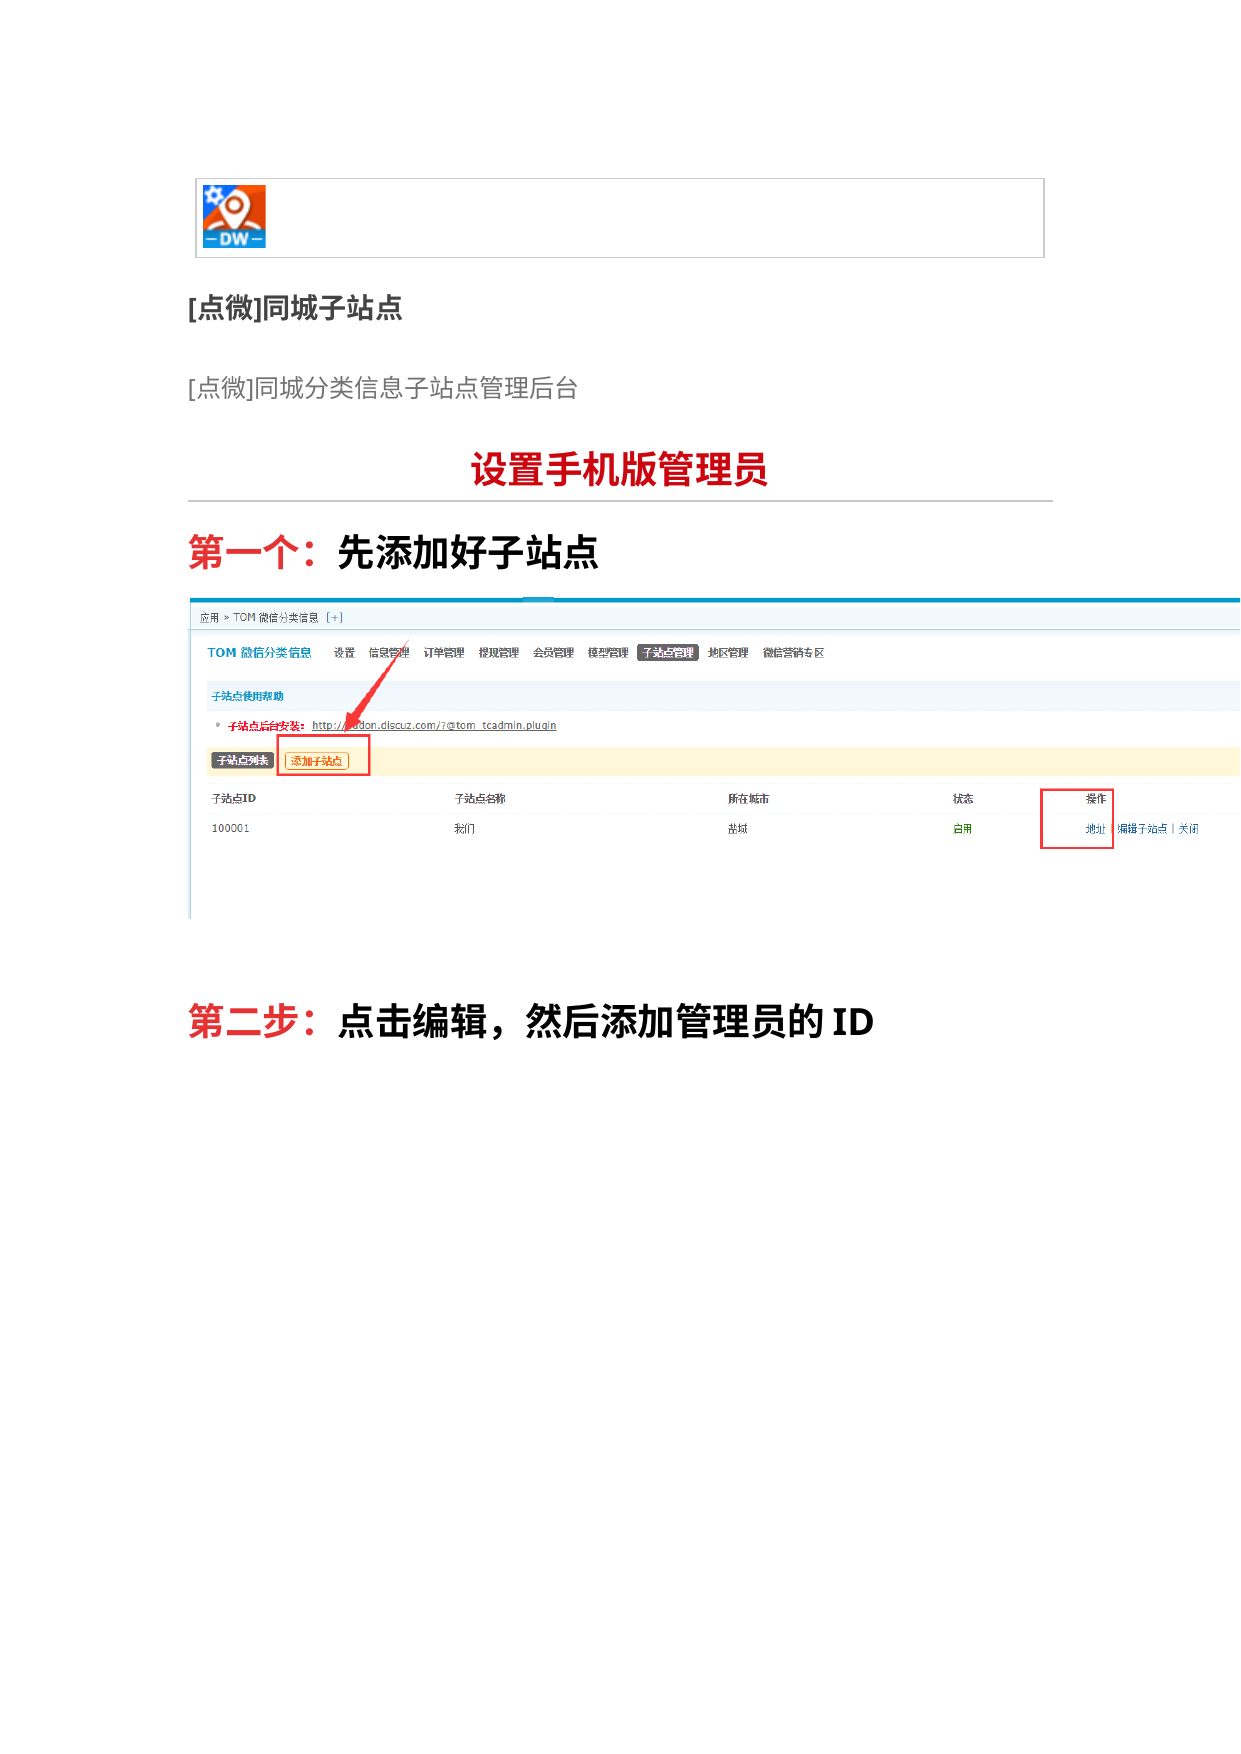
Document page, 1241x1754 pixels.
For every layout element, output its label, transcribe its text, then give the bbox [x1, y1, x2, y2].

picture [203, 185, 266, 248]
text 第一个：先添加好子站点 [187, 517, 1053, 582]
text [点微]同城分类信息子站点管理后台 [187, 354, 1053, 419]
subtitle [点微]同城子站点 [187, 274, 1053, 339]
text 第二步：点击编辑，然后添加管理员的ID [187, 987, 1053, 1052]
text 设置手机版管理员 [187, 435, 1053, 502]
picture [187, 597, 1241, 919]
